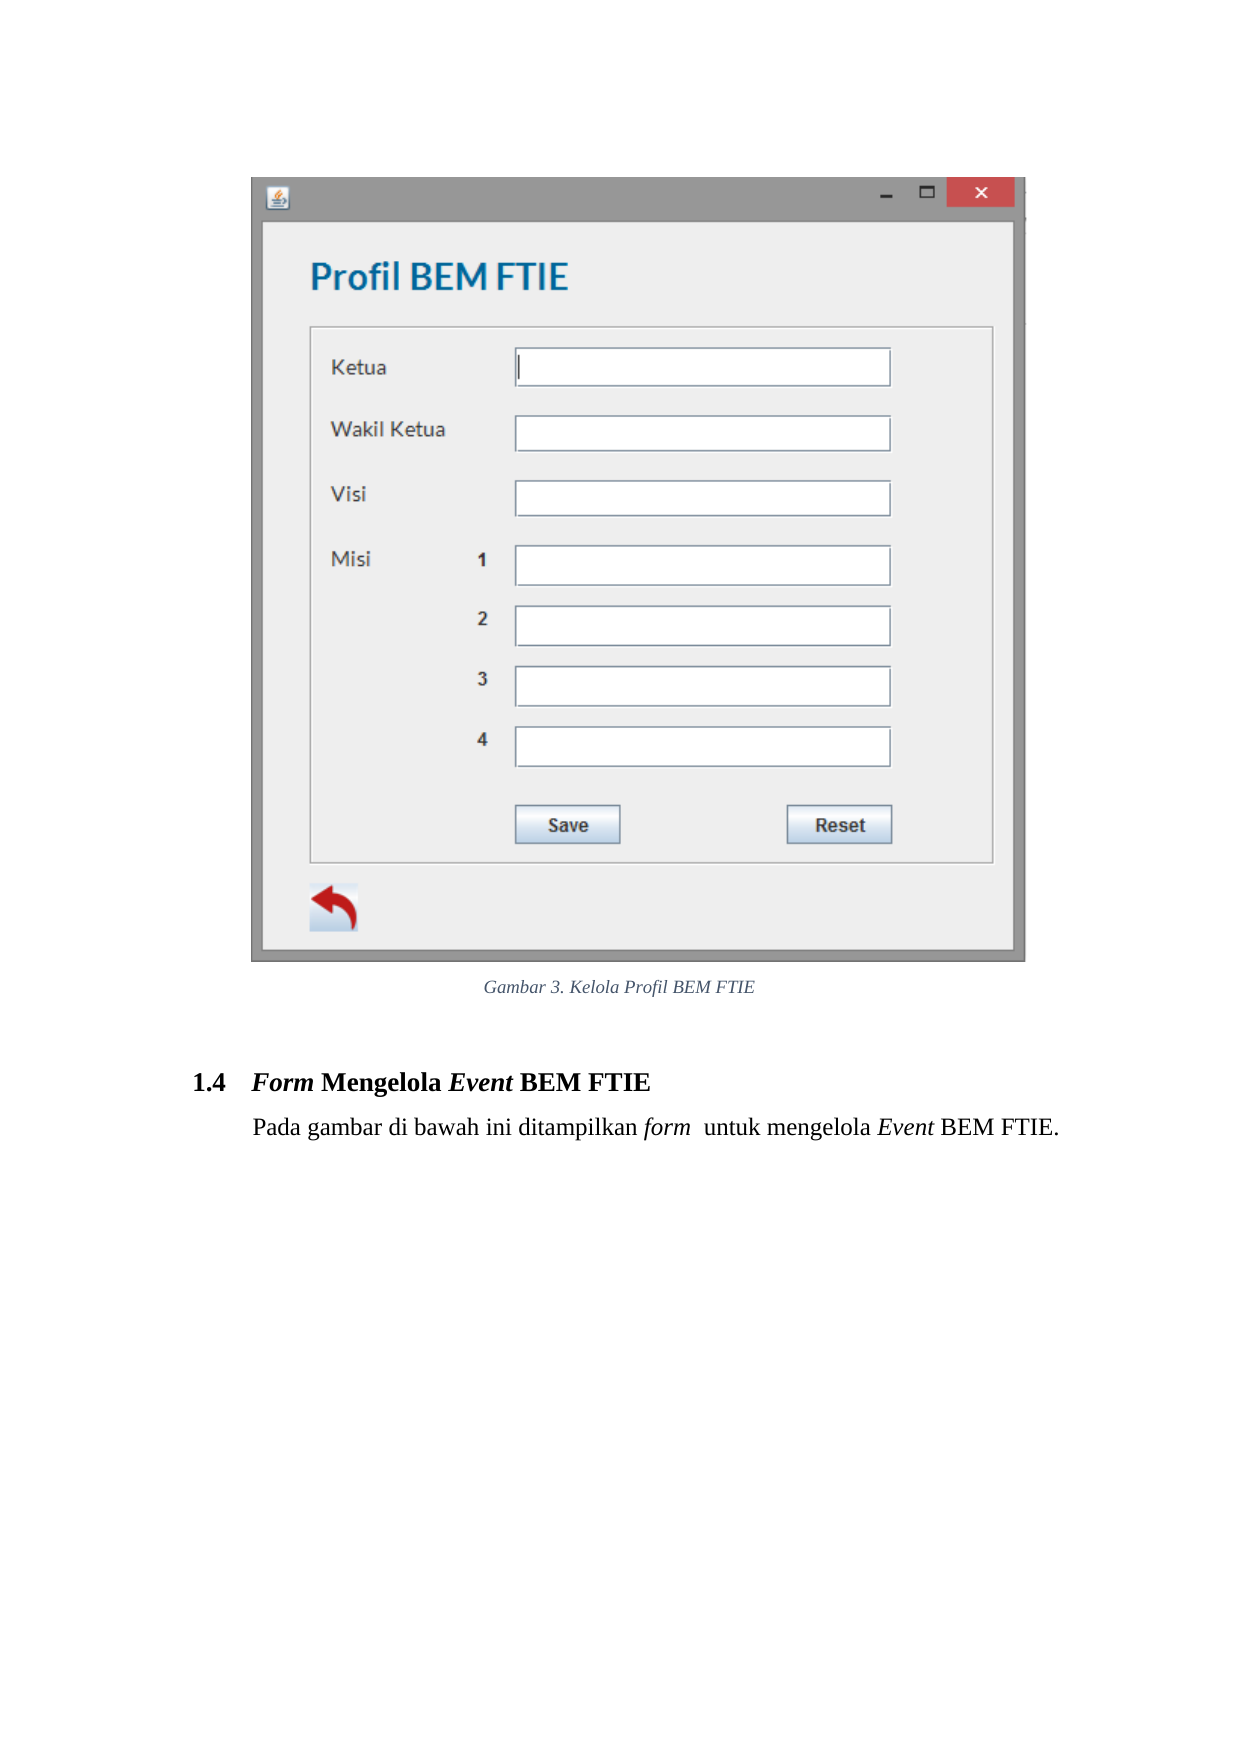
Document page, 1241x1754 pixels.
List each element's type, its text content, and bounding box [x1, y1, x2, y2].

list Pada gambar di bawah ini ditampilkan form untuk mengelola Event BEM FTIE. [252, 1112, 1063, 1141]
text Gambar 3. Kelola Profil BEM FTIE [177, 976, 1063, 997]
subtitle Form Mengelola Event BEM FTIE [192, 1066, 1063, 1097]
picture [251, 177, 1027, 962]
